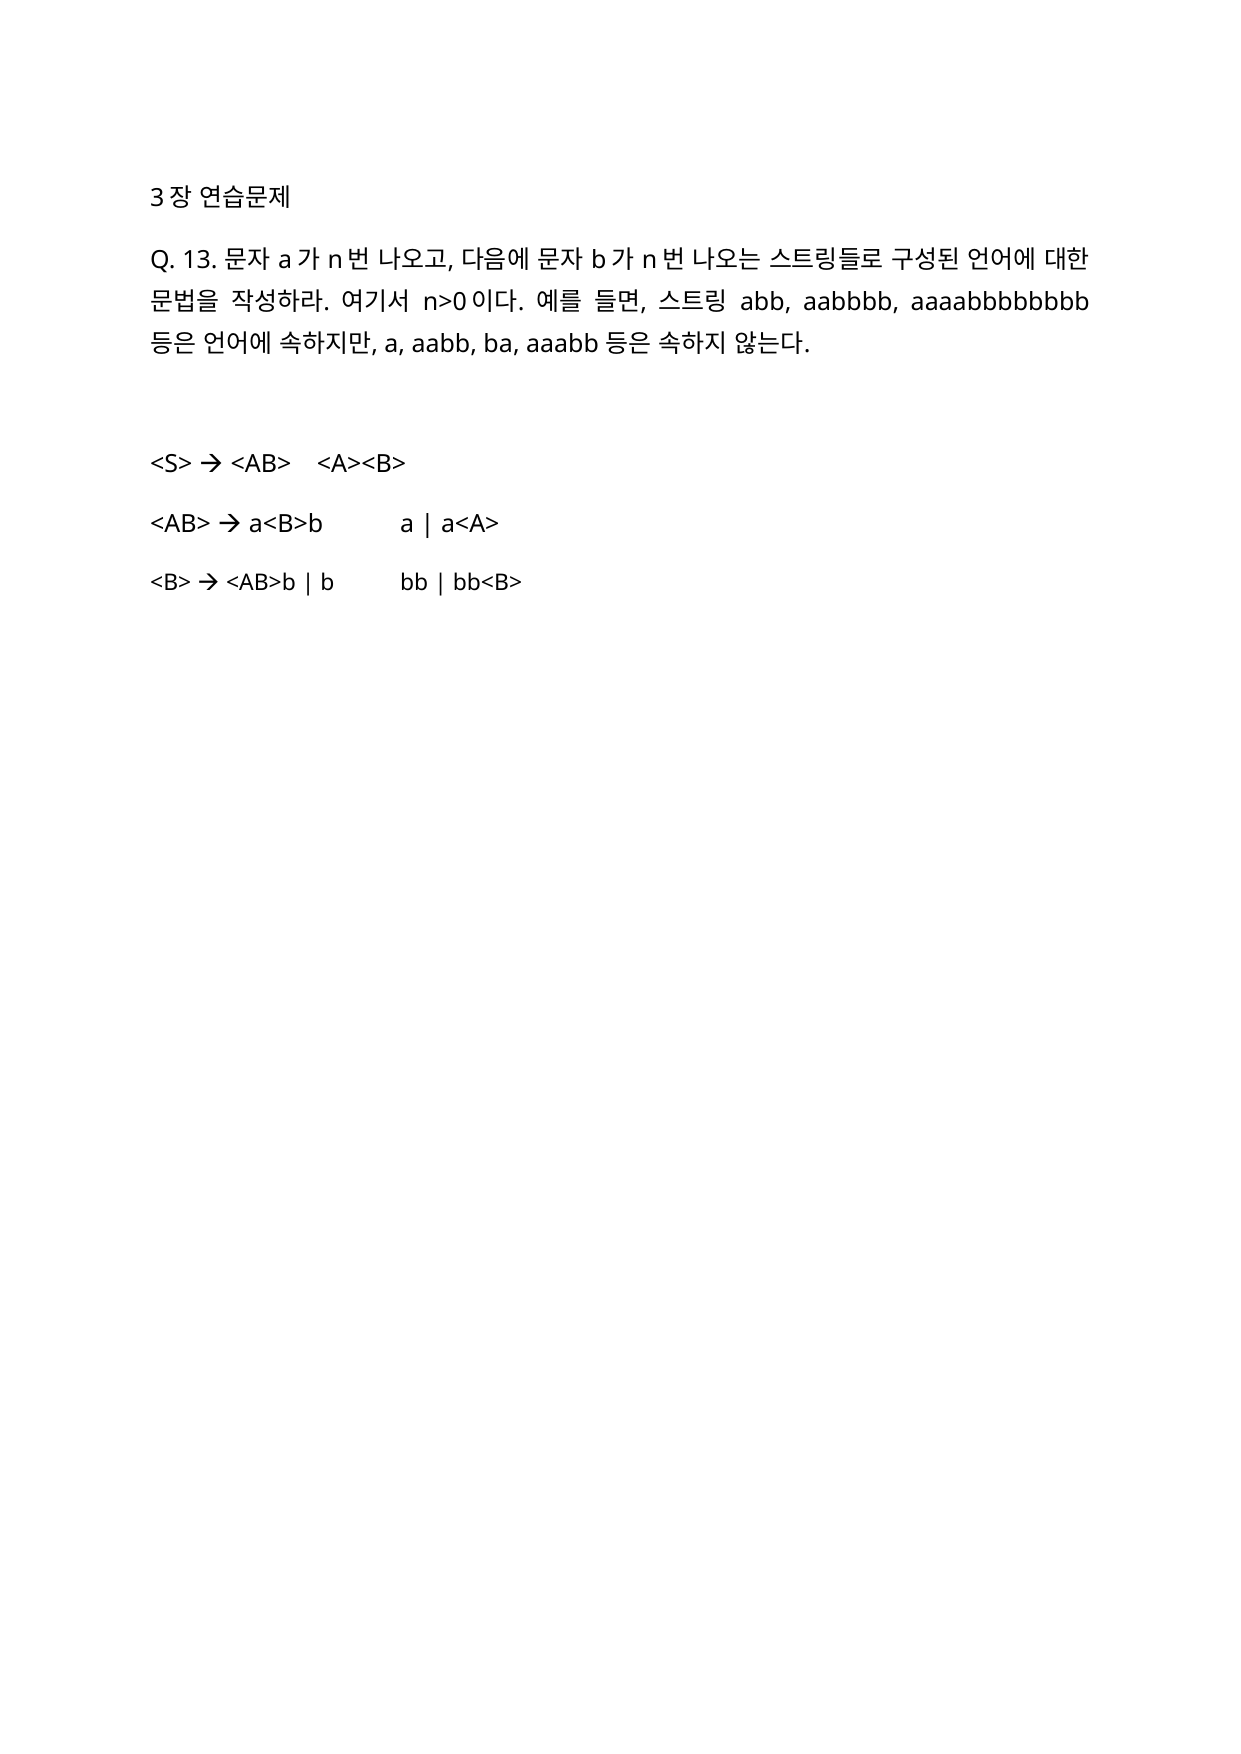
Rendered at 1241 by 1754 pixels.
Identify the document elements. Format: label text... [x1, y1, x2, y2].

text Q. 13. 문자 a가 n번 나오고, 다음에 문자 b가 n번 나오는 스트링들로 구성된 언어에 대한 문법을 작성하라. 여기서 n>0이다. 예를 들면, 스트링 abb, aabbbb, aaaabbbbbbbb 등은 언어에 속하지만, a, aabb, ba, aaabb 등은 속하지 않는다. [150, 240, 1090, 359]
text <AB> a<B>b a | a<A> [150, 506, 1090, 539]
text <S> <AB> <A><B> [150, 446, 1090, 479]
text 3장 연습문제 [150, 177, 1090, 213]
text <B> <AB>b | b bb | bb<B> [150, 566, 1090, 597]
